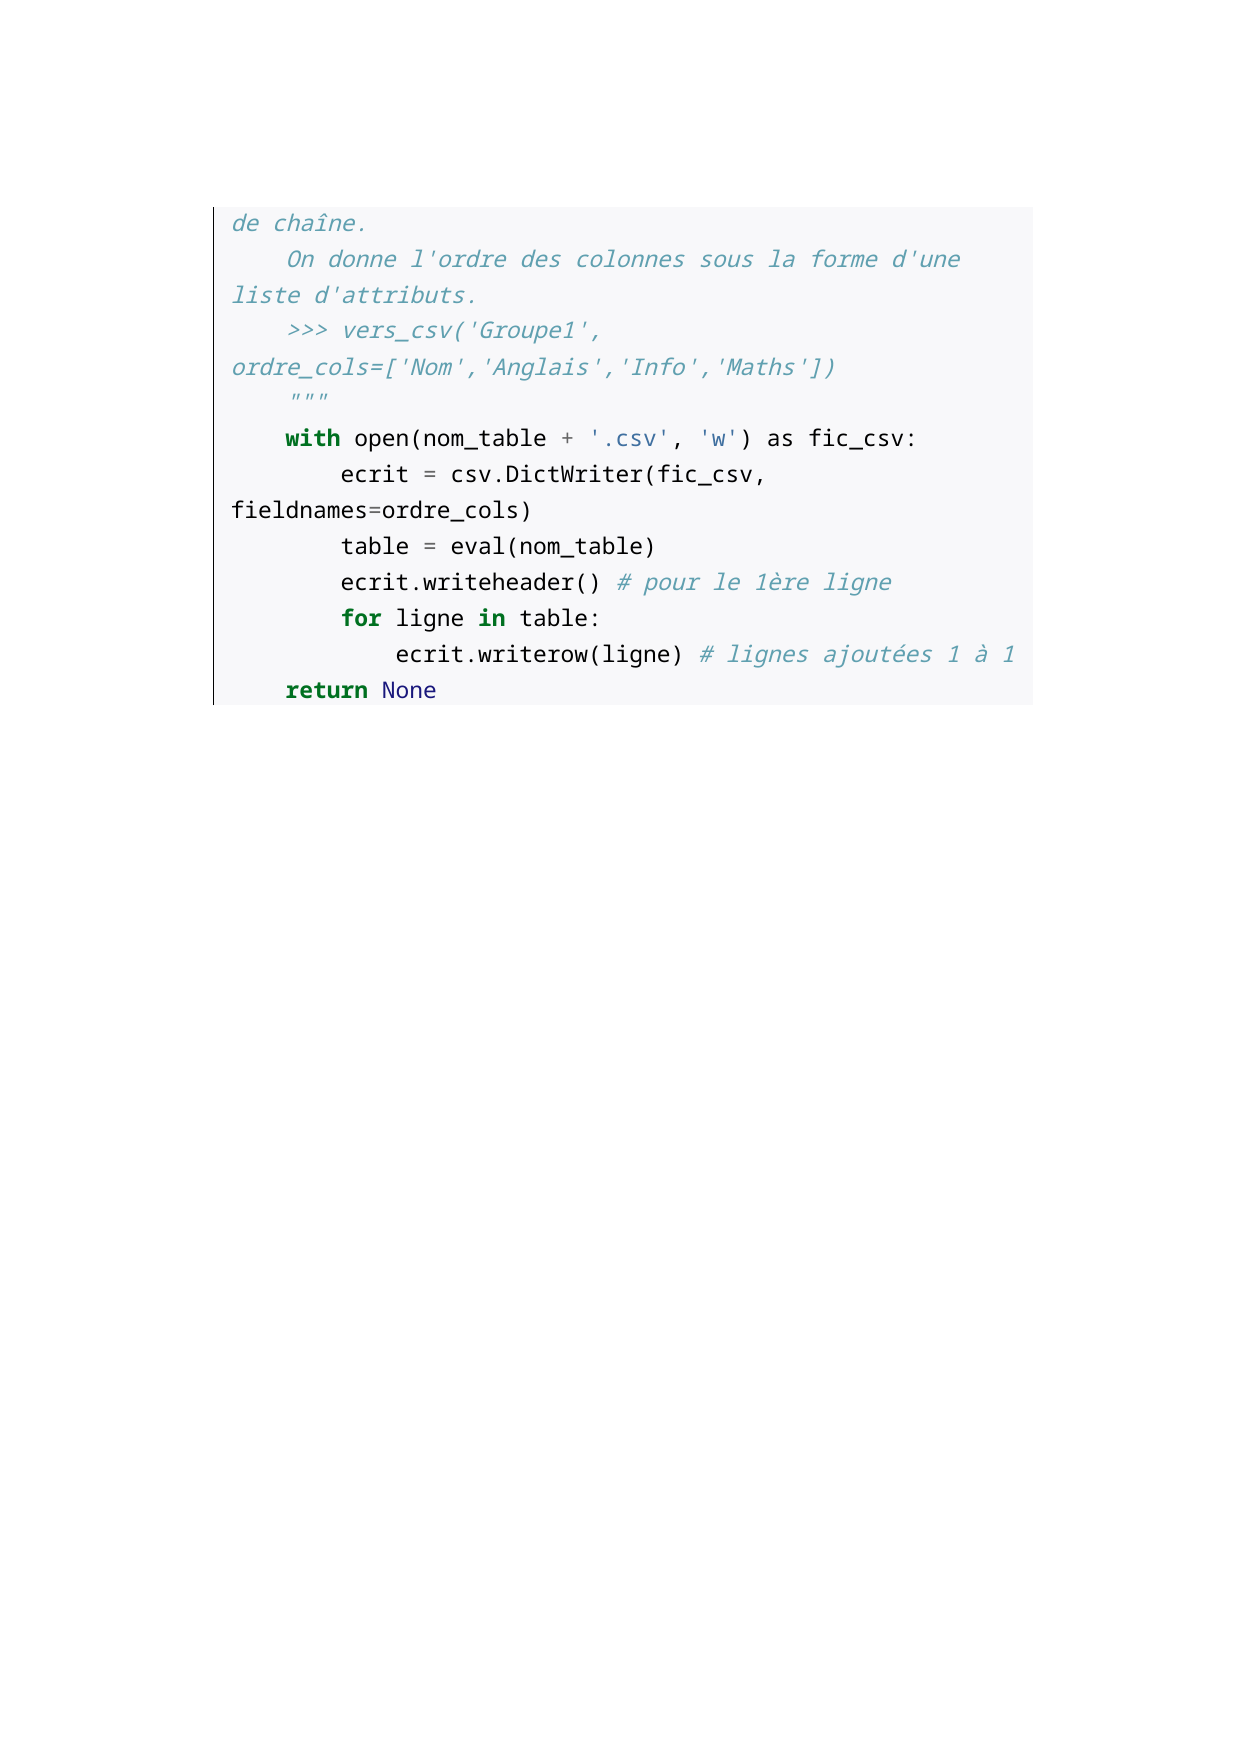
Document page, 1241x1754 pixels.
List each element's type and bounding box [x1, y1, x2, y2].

text [214, 207, 1033, 705]
